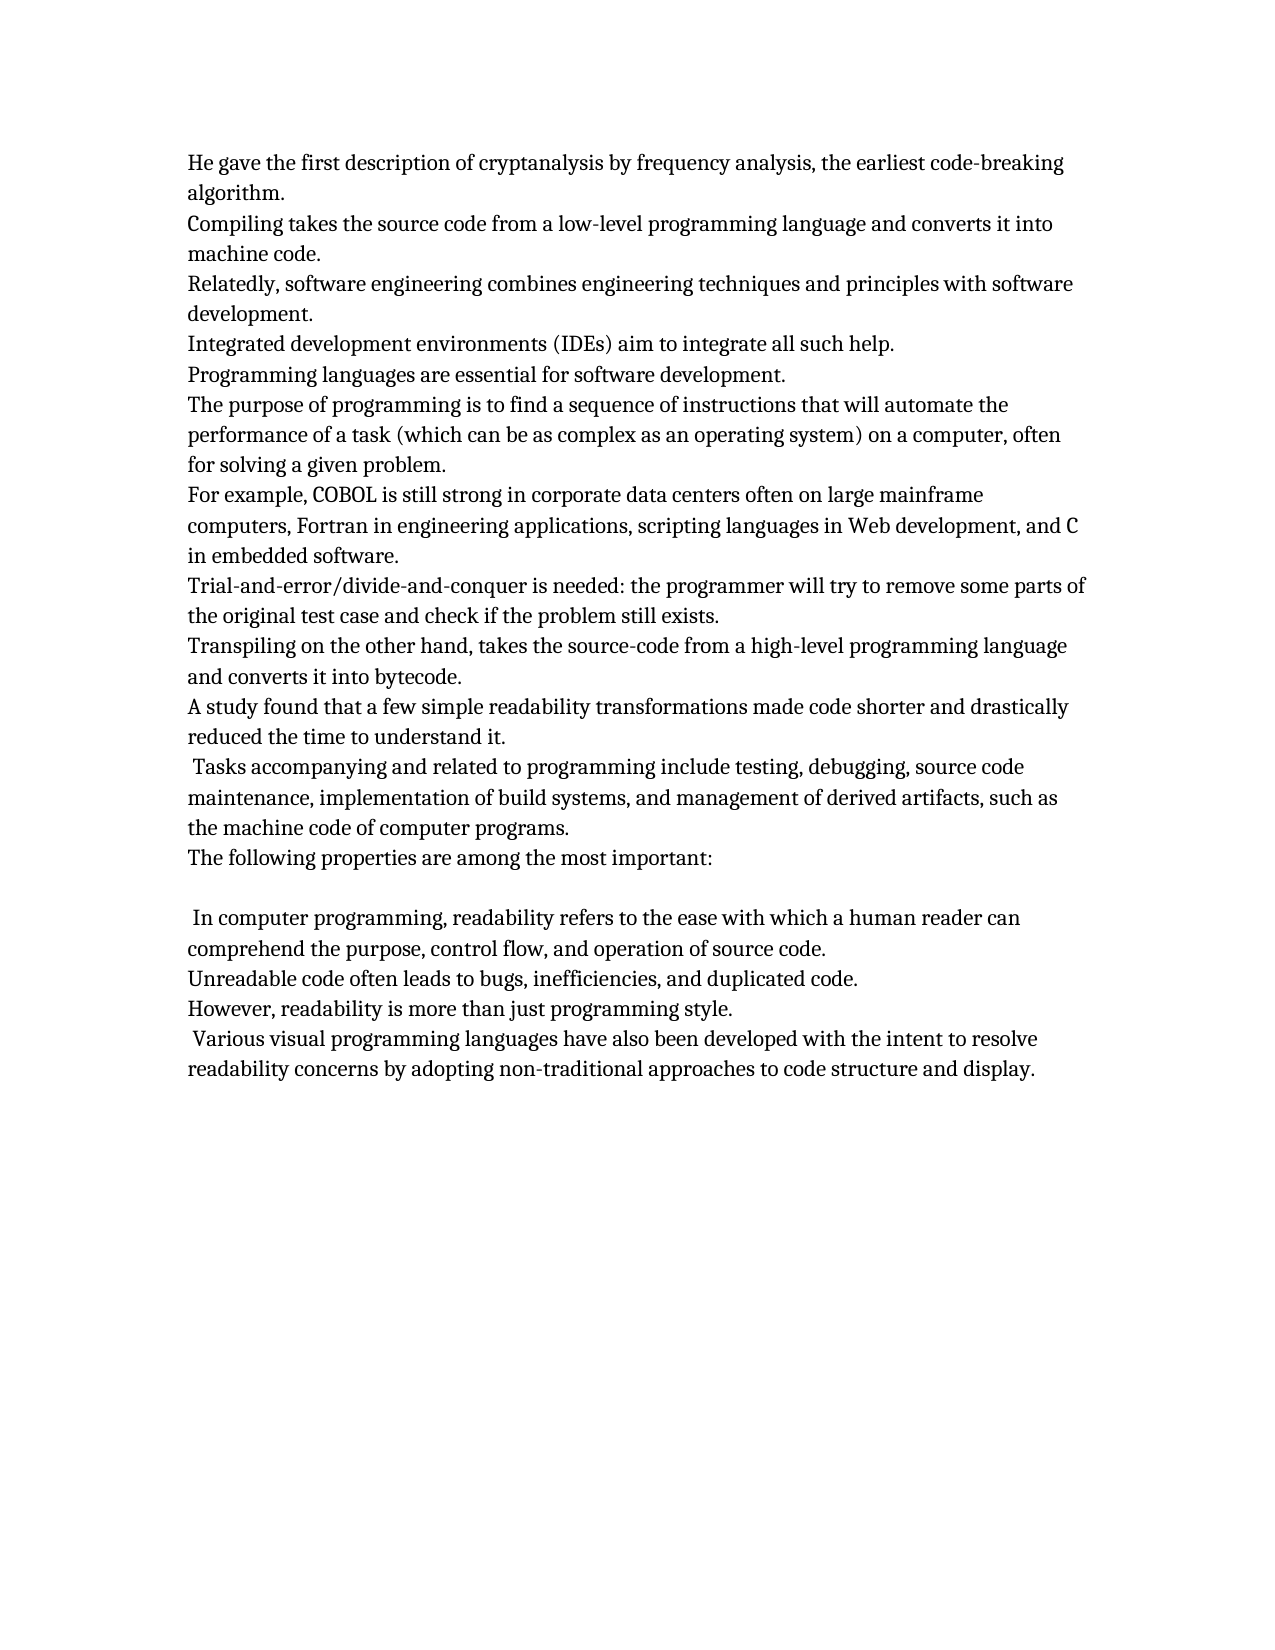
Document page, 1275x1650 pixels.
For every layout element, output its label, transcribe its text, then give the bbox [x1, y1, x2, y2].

text He gave the first description of cryptanalysis by frequency analysis, the earliest code-breaking algorithm. Compiling takes the source code from a low-level programming language and converts it into machine code. Relatedly, software engineering combines engineering techniques and principles with software development. Integrated development environments (IDEs) aim to integrate all such help. Programming languages are essential for software development. The purpose of programming is to find a sequence of instructions that will automate the performance of a task (which can be as complex as an operating system) on a computer, often for solving a given problem. For example, COBOL is still strong in corporate data centers often on large mainframe computers, Fortran in engineering applications, scripting languages in Web development, and C in embedded software. Trial-and-error/divide-and-conquer is needed: the programmer will try to remove some parts of the original test case and check if the problem still exists. Transpiling on the other hand, takes the source-code from a high-level programming language and converts it into bytecode. A study found that a few simple readability transformations made code shorter and drastically reduced the time to understand it. Tasks accompanying and related to programming include testing, debugging, source code maintenance, implementation of build systems, and management of derived artifacts, such as the machine code of computer programs. The following properties are among the most important: In computer programming, readability refers to the ease with which a human reader can comprehend the purpose, control flow, and operation of source code. Unreadable code often leads to bugs, inefficiencies, and duplicated code. However, readability is more than just programming style. Various visual programming languages have also been developed with the intent to resolve readability concerns by adopting non-traditional approaches to code structure and display. [187, 150, 1087, 1083]
